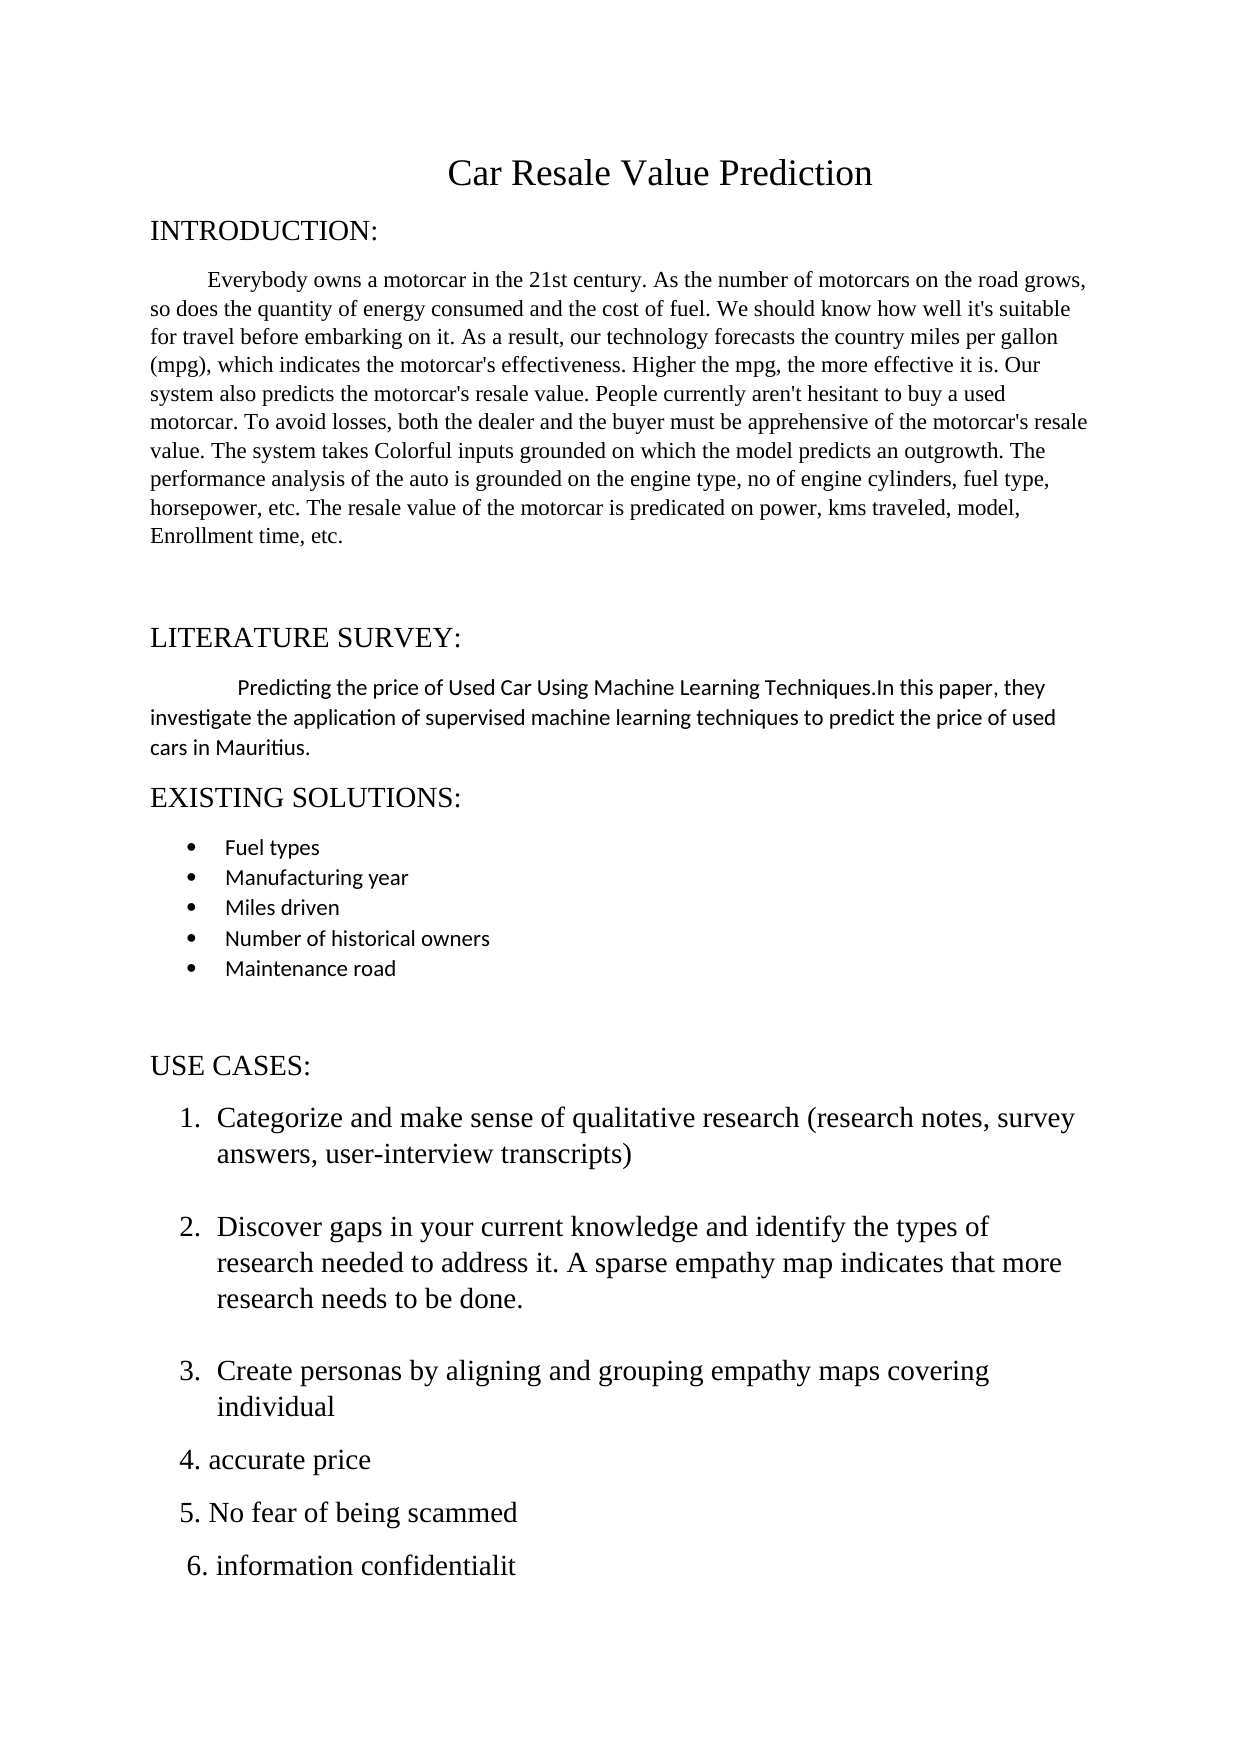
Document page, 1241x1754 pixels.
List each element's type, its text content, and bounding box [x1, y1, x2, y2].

text Everybody owns a motorcar in the 21st century. As the number of motorcars on the road grows, so does the quantity of energy consumed and the cost of fuel. We should know how well it's suitable for travel before embarking on it. As a result, our technology forecasts the country miles per gallon (mpg), which indicates the motorcar's effectiveness. Higher the mpg, the more effective it is. Our system also predicts the motorcar's resale value. People currently aren't hesitant to buy a used motorcar. To avoid losses, both the dealer and the buyer must be apprehensive of the motorcar's resale value. The system takes Colorful inputs grounded on which the model predicts an outgrowth. The performance analysis of the auto is grounded on the engine type, no of engine cylinders, fuel type, horsepower, etc. The resale value of the motorcar is predicated on power, kms traveled, model, Enrollment time, etc. [150, 266, 1090, 548]
list Create personas by aligning and grouping empathy maps covering individual [179, 1353, 1090, 1423]
text LITERATURE SURVEY: [150, 620, 1090, 654]
list Number of historical owners [187, 924, 1090, 952]
text Car Resale Value Prediction [150, 150, 1090, 193]
text 6. information confidentialit [150, 1548, 1090, 1582]
list Discover gaps in your current knowledge and identify the types of research needed to address it. A sparse empathy map indicates that more research needs to be done. [179, 1209, 1090, 1315]
list Manufacturing year [187, 863, 1090, 891]
text INTRODUCTION: [150, 213, 1090, 247]
list Categorize and make sense of qualitative research (research notes, survey answers, user-interview transcripts) [179, 1100, 1090, 1170]
text 5. No fear of being scammed [150, 1495, 1090, 1529]
text Predicting the price of Used Car Using Machine Learning Techniques.In this paper, they investigate the application of supervised machine learning techniques to predict the price of used cars in Mauritius. [150, 673, 1090, 761]
text EXISTING SOLUTIONS: [150, 780, 1090, 814]
text 4. accurate price [150, 1442, 1090, 1476]
list Maintenance road [187, 954, 1090, 982]
list Fuel types [187, 833, 1090, 861]
list Miles driven [187, 893, 1090, 921]
text USE CASES: [150, 1048, 1090, 1081]
